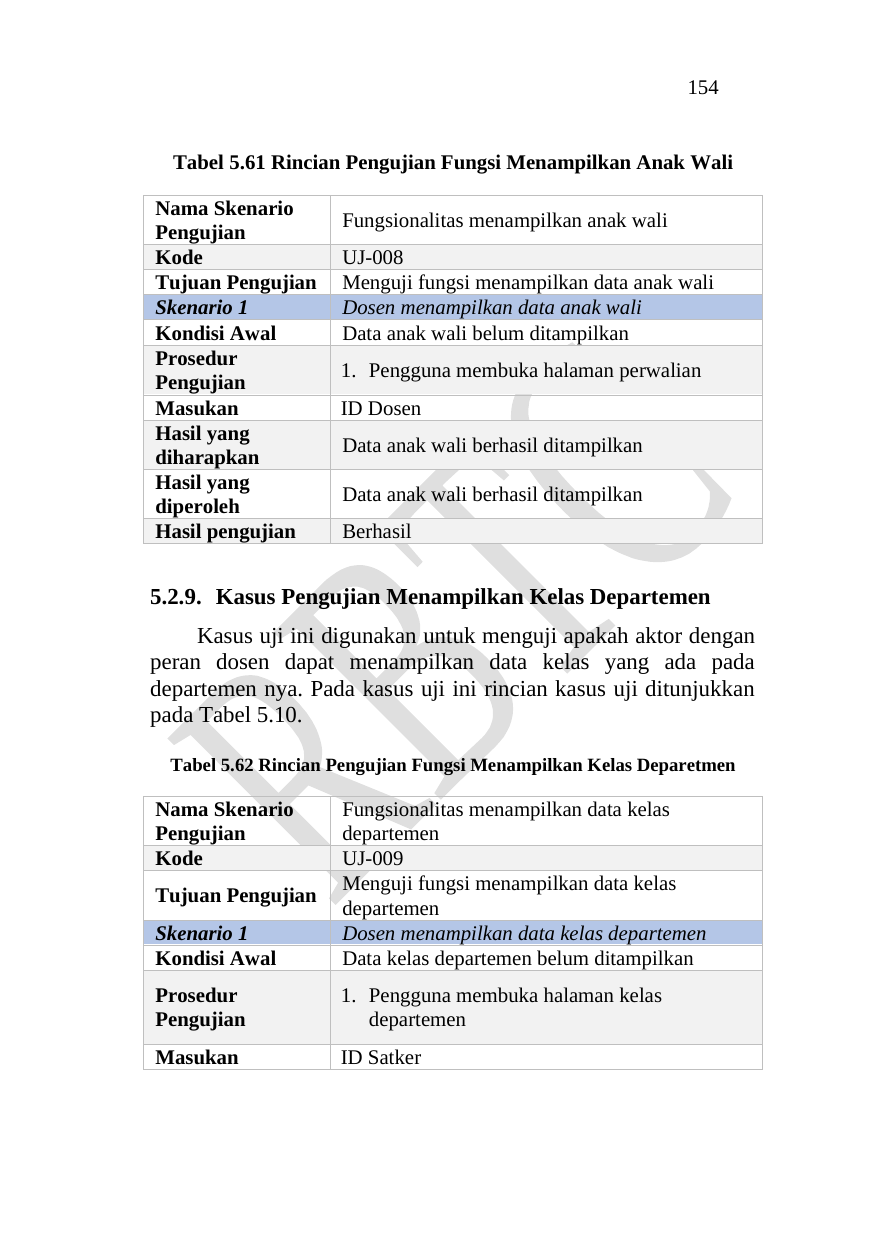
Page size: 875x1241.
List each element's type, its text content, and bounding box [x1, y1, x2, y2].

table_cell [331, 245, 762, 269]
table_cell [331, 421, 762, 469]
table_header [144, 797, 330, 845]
subtitle Kasus Pengujian Menampilkan Kelas Departemen [150, 583, 756, 609]
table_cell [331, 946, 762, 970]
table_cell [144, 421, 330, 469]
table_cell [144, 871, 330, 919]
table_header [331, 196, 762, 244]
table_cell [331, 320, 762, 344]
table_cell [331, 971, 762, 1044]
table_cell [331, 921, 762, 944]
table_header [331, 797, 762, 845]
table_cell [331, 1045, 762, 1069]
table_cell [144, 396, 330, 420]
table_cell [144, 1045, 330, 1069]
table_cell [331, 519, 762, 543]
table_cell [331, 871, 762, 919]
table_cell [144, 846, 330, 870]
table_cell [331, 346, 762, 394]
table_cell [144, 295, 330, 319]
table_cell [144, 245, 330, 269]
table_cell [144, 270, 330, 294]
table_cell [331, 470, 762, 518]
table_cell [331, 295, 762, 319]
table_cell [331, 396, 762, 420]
text Kasus uji ini digunakan untuk menguji apakah aktor dengan peran dosen dapat menampilkan data kelas yang ada pada departemen nya. Pada kasus uji ini rincian kasus uji ditunjukkan pada Tabel 5.10. [150, 622, 756, 727]
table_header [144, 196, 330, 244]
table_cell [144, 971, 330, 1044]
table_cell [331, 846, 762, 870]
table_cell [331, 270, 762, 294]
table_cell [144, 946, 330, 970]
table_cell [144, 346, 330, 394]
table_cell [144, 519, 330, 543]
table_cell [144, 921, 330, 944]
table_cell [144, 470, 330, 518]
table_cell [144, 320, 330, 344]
